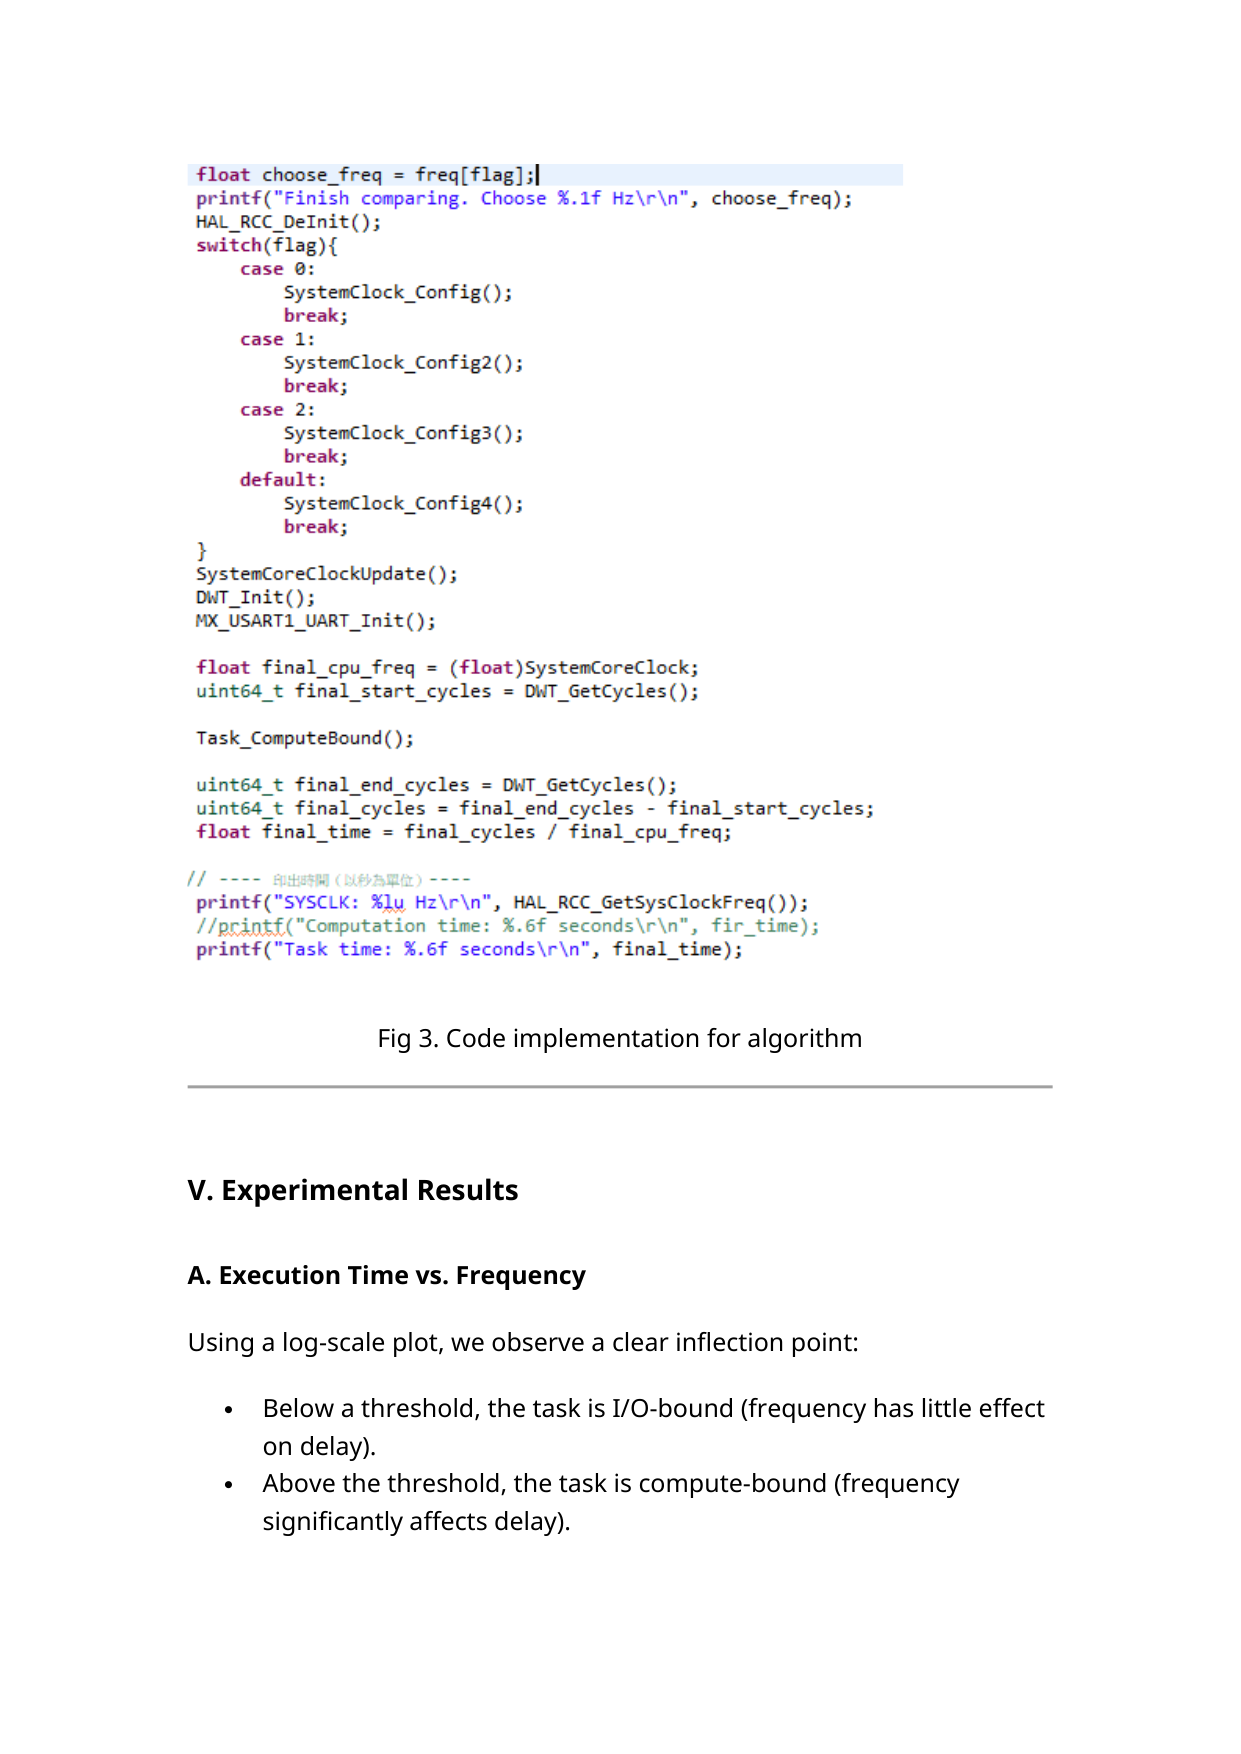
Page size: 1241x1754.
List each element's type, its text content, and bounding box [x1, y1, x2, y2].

text A. Execution Time vs. Frequency [187, 1256, 1053, 1294]
text Using a log-scale plot, we observe a clear inflection point: [187, 1323, 1053, 1360]
text Fig 3. Code implementation for algorithm [187, 1019, 1053, 1056]
list Above the threshold, the task is compute-bound (frequency significantly affects delay). [225, 1464, 1053, 1539]
picture [187, 164, 904, 965]
text V. Experimental Results [187, 1152, 1053, 1227]
list Below a threshold, the task is I/O-bound (frequency has little effect on delay). [225, 1389, 1053, 1464]
